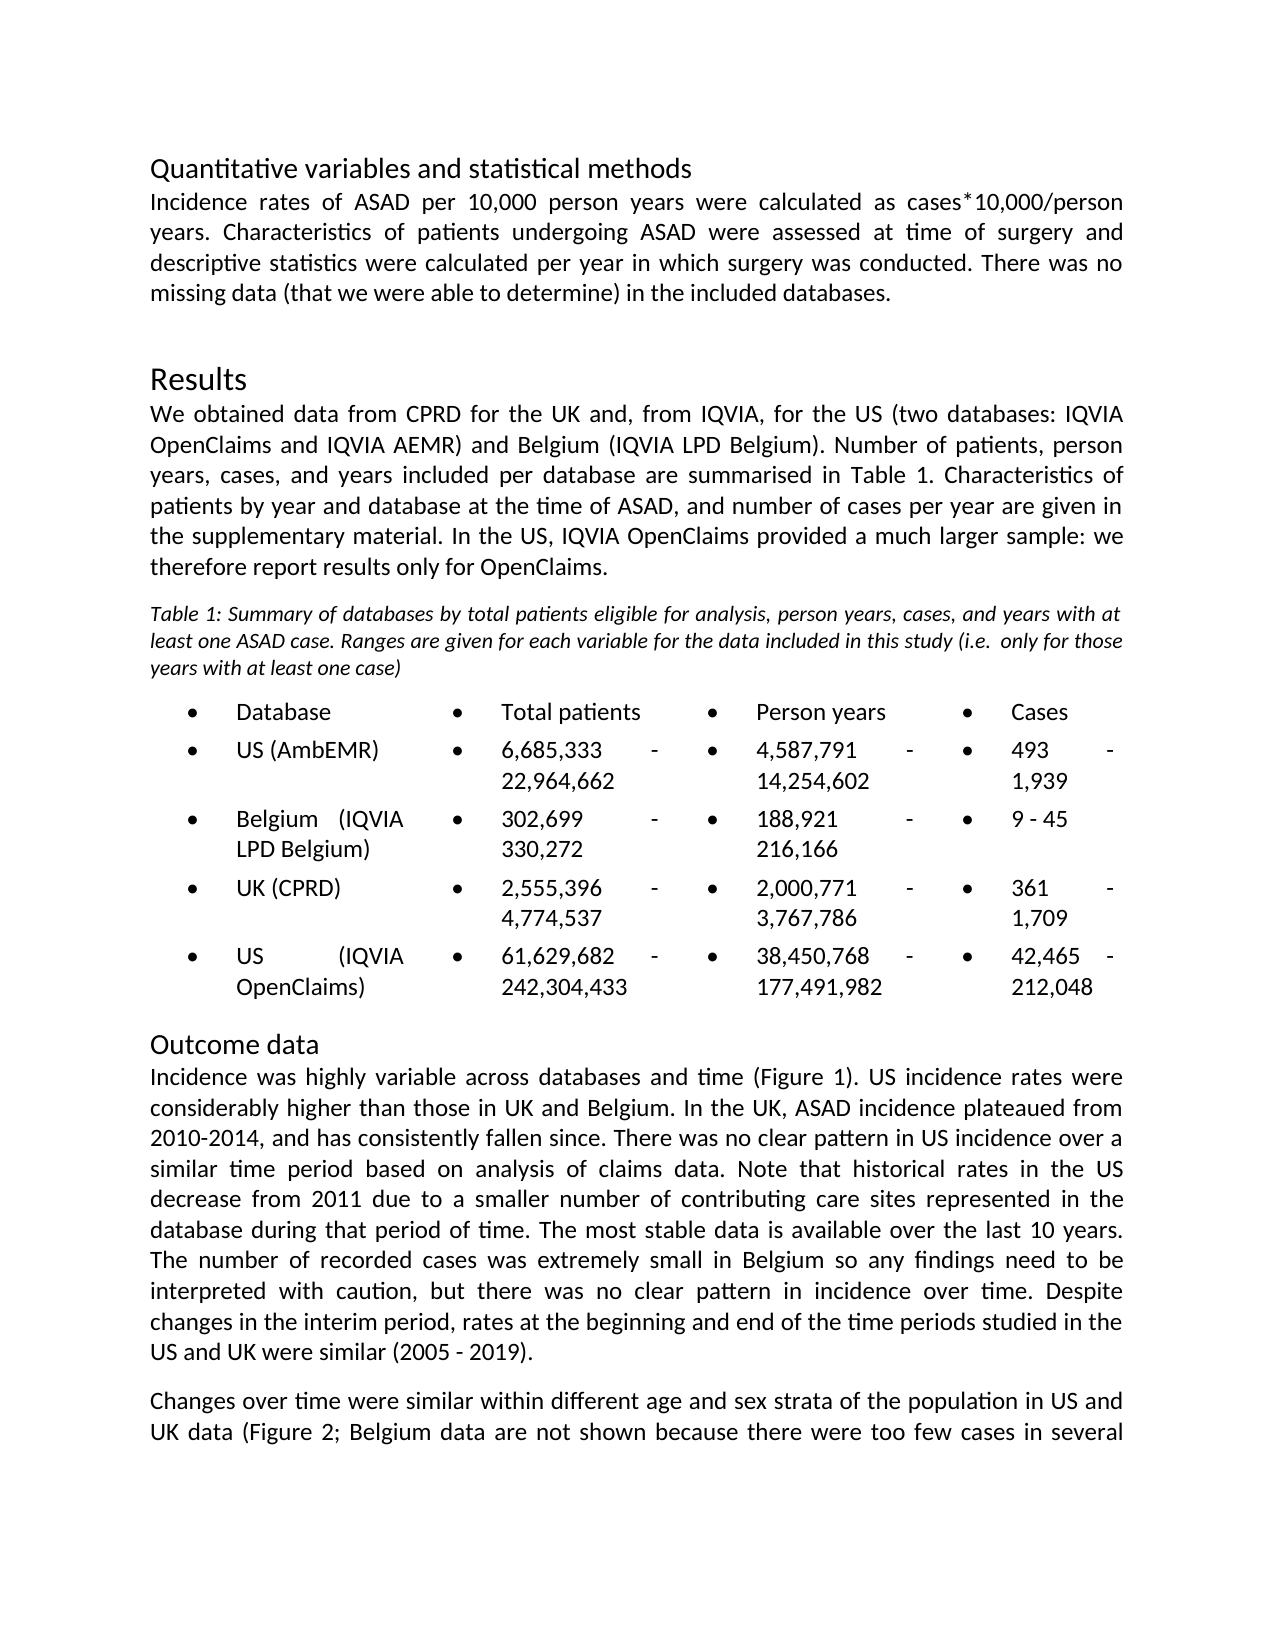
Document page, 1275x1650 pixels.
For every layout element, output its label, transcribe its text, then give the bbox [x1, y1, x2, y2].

table_header Person years [670, 693, 925, 731]
subtitle Quantitative variables and statistical methods [150, 150, 1125, 186]
table_header Database [150, 693, 415, 731]
text Table 1: Summary of databases by total patients eligible for analysis, person years, cases, and years with at least one ASAD case. Ranges are given for each variable for the data included in this study (i.e. only for those years with at least one case) [150, 600, 1125, 680]
table_cell 493 - 1,939 [925, 731, 1125, 799]
table_cell US (AmbEMR) [150, 731, 415, 799]
table_cell 9 - 45 [925, 799, 1125, 868]
table_cell UK (CPRD) [150, 868, 415, 936]
table_cell 42,465 - 212,048 [925, 936, 1125, 1005]
table_cell US (IQVIA OpenClaims) [150, 936, 415, 1005]
text Incidence was highly variable across databases and time (Figure 1). US incidence rates were considerably higher than those in UK and Belgium. In the UK, ASAD incidence plateaued from 2010-2014, and has consistently fallen since. There was no clear pattern in US incidence over a similar time period based on analysis of claims data. Note that historical rates in the US decrease from 2011 due to a smaller number of contributing care sites represented in the database during that period of time. The most stable data is available over the last 10 years. The number of recorded cases was extremely small in Belgium so any findings need to be interpreted with caution, but there was no clear pattern in incidence over time. Despite changes in the interim period, rates at the beginning and end of the time periods studied in the US and UK were similar (2005 - 2019). [150, 1061, 1125, 1367]
table_cell 38,450,768 - 177,491,982 [670, 936, 925, 1005]
table_cell 6,685,333 - 22,964,662 [415, 731, 670, 799]
table_header Total patients [415, 693, 670, 731]
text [150, 1385, 1125, 1446]
text We obtained data from CPRD for the UK and, from IQVIA, for the US (two databases: IQVIA OpenClaims and IQVIA AEMR) and Belgium (IQVIA LPD Belgium). Number of patients, person years, cases, and years included per database are summarised in Table 1. Characteristics of patients by year and database at the time of ASAD, and number of cases per year are given in the supplementary material. In the US, IQVIA OpenClaims provided a much larger sample: we therefore report results only for OpenClaims. [150, 398, 1125, 582]
text Incidence rates of ASAD per 10,000 person years were calculated as cases*10,000/person years. Characteristics of patients undergoing ASAD were assessed at time of surgery and descriptive statistics were calculated per year in which surgery was conducted. There was no missing data (that we were able to determine) in the included databases. [150, 186, 1125, 308]
table_cell 361 - 1,709 [925, 868, 1125, 936]
table_header Cases [925, 693, 1125, 731]
table_cell 2,000,771 - 3,767,786 [670, 868, 925, 936]
subtitle Results [150, 358, 1125, 398]
table_cell Belgium (IQVIA LPD Belgium) [150, 799, 415, 868]
subtitle Outcome data [150, 1026, 1125, 1061]
table_cell 188,921 - 216,166 [670, 799, 925, 868]
table_cell 302,699 - 330,272 [415, 799, 670, 868]
table_cell 61,629,682 - 242,304,433 [415, 936, 670, 1005]
table_cell 4,587,791 - 14,254,602 [670, 731, 925, 799]
table_cell 2,555,396 - 4,774,537 [415, 868, 670, 936]
